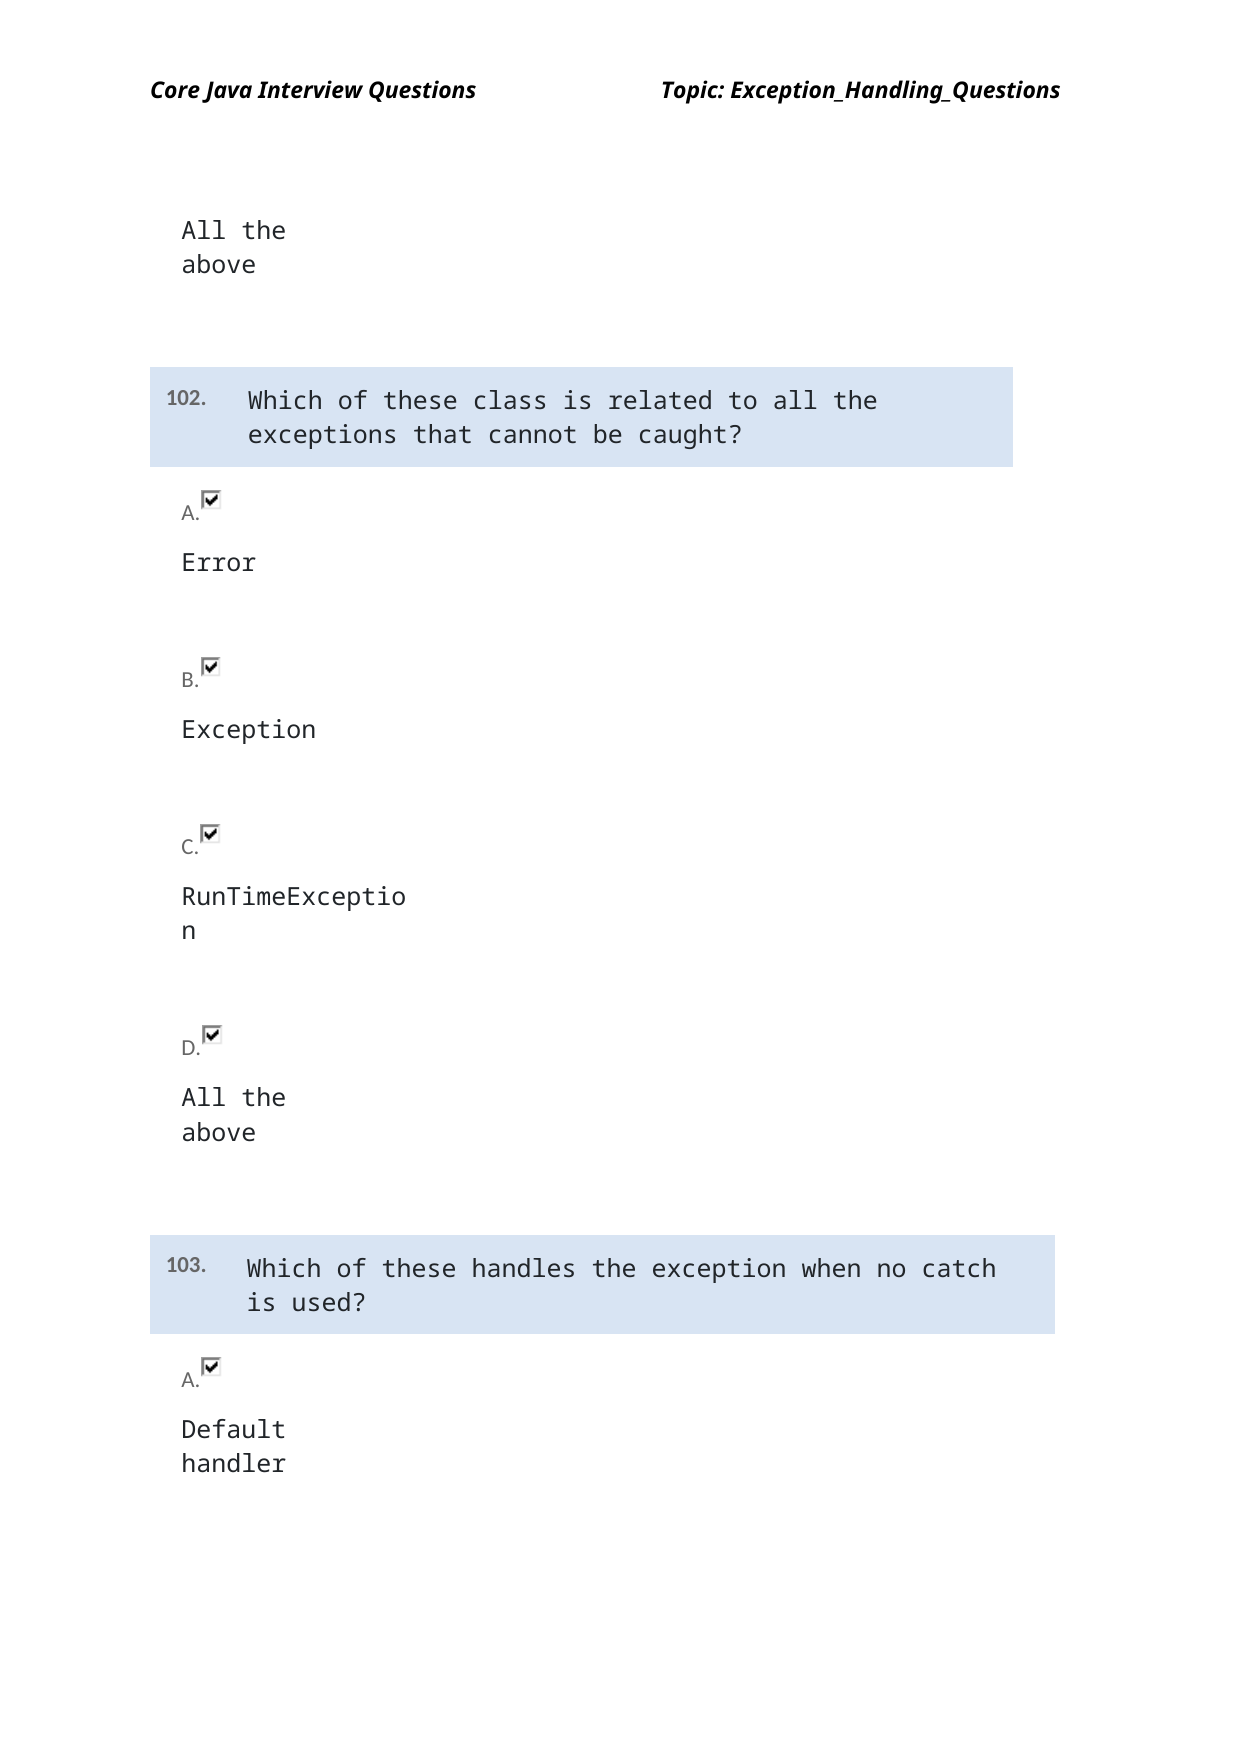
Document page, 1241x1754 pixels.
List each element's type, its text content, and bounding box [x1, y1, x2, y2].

table_cell [150, 467, 1090, 1235]
table_cell [150, 1334, 1090, 1567]
table_cell 102. [150, 367, 232, 467]
table_header 103. [150, 1235, 231, 1334]
table_cell Which of these class is related to all the exceptions that cannot be caught? [232, 367, 1013, 467]
table_header Which of these handles the exception when no catch is used? [231, 1235, 1055, 1334]
table_cell [150, 150, 1090, 367]
